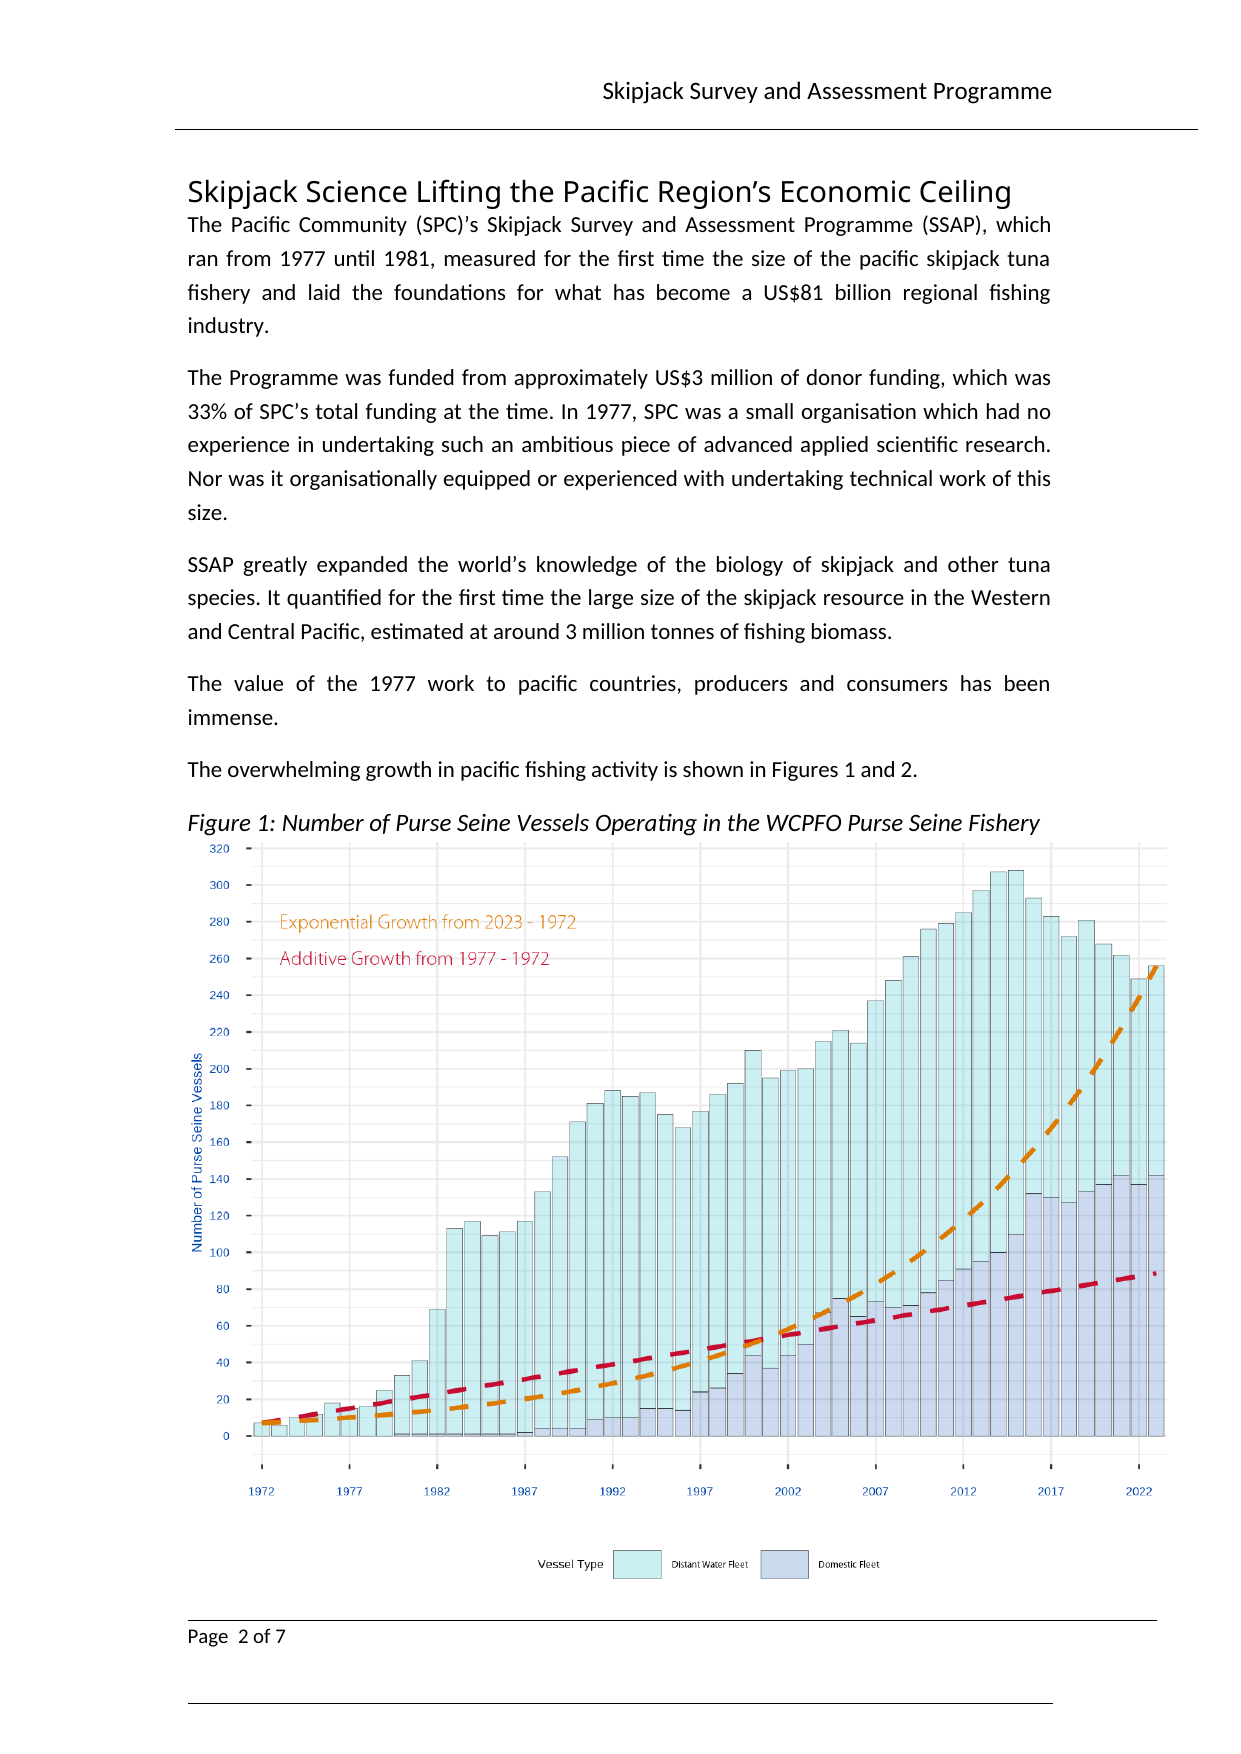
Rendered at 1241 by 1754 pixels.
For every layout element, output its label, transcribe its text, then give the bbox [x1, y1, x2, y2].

text The overwhelming growth in pacific fishing activity is shown in Figures 1 and 2. [187, 755, 1053, 783]
text The Programme was funded from approximately US$3 million of donor funding, which was 33% of SPC’s total funding at the time. In 1977, SPC was a small organisation which had no experience in undertaking such an ambitious piece of advanced applied scientific research. Nor was it organisationally equipped or experienced with undertaking technical work of this size. [187, 363, 1053, 526]
subtitle Skipjack Science Lifting the Pacific Region’s Economic Ceiling [187, 171, 1053, 211]
text The Pacific Community (SPC)’s Skipjack Survey and Assessment Programme (SSAP), which ran from 1977 until 1981, measured for the first time the size of the pacific skipjack tuna fishery and laid the foundations for what has become a US$81 billion regional fishing industry. [187, 211, 1053, 339]
text Figure 1: Number of Purse Seine Vessels Operating in the WCPFO Purse Seine Fishery [187, 807, 1053, 837]
picture [187, 837, 1181, 1600]
text The value of the 1977 work to pacific countries, producers and consumers has been immense. [187, 669, 1053, 731]
text SSAP greatly expanded the world’s knowledge of the biology of skipjack and other tuna species. It quantified for the first time the large size of the skipjack resource in the Western and Central Pacific, estimated at around 3 million tonnes of fishing biomass. [187, 550, 1053, 645]
